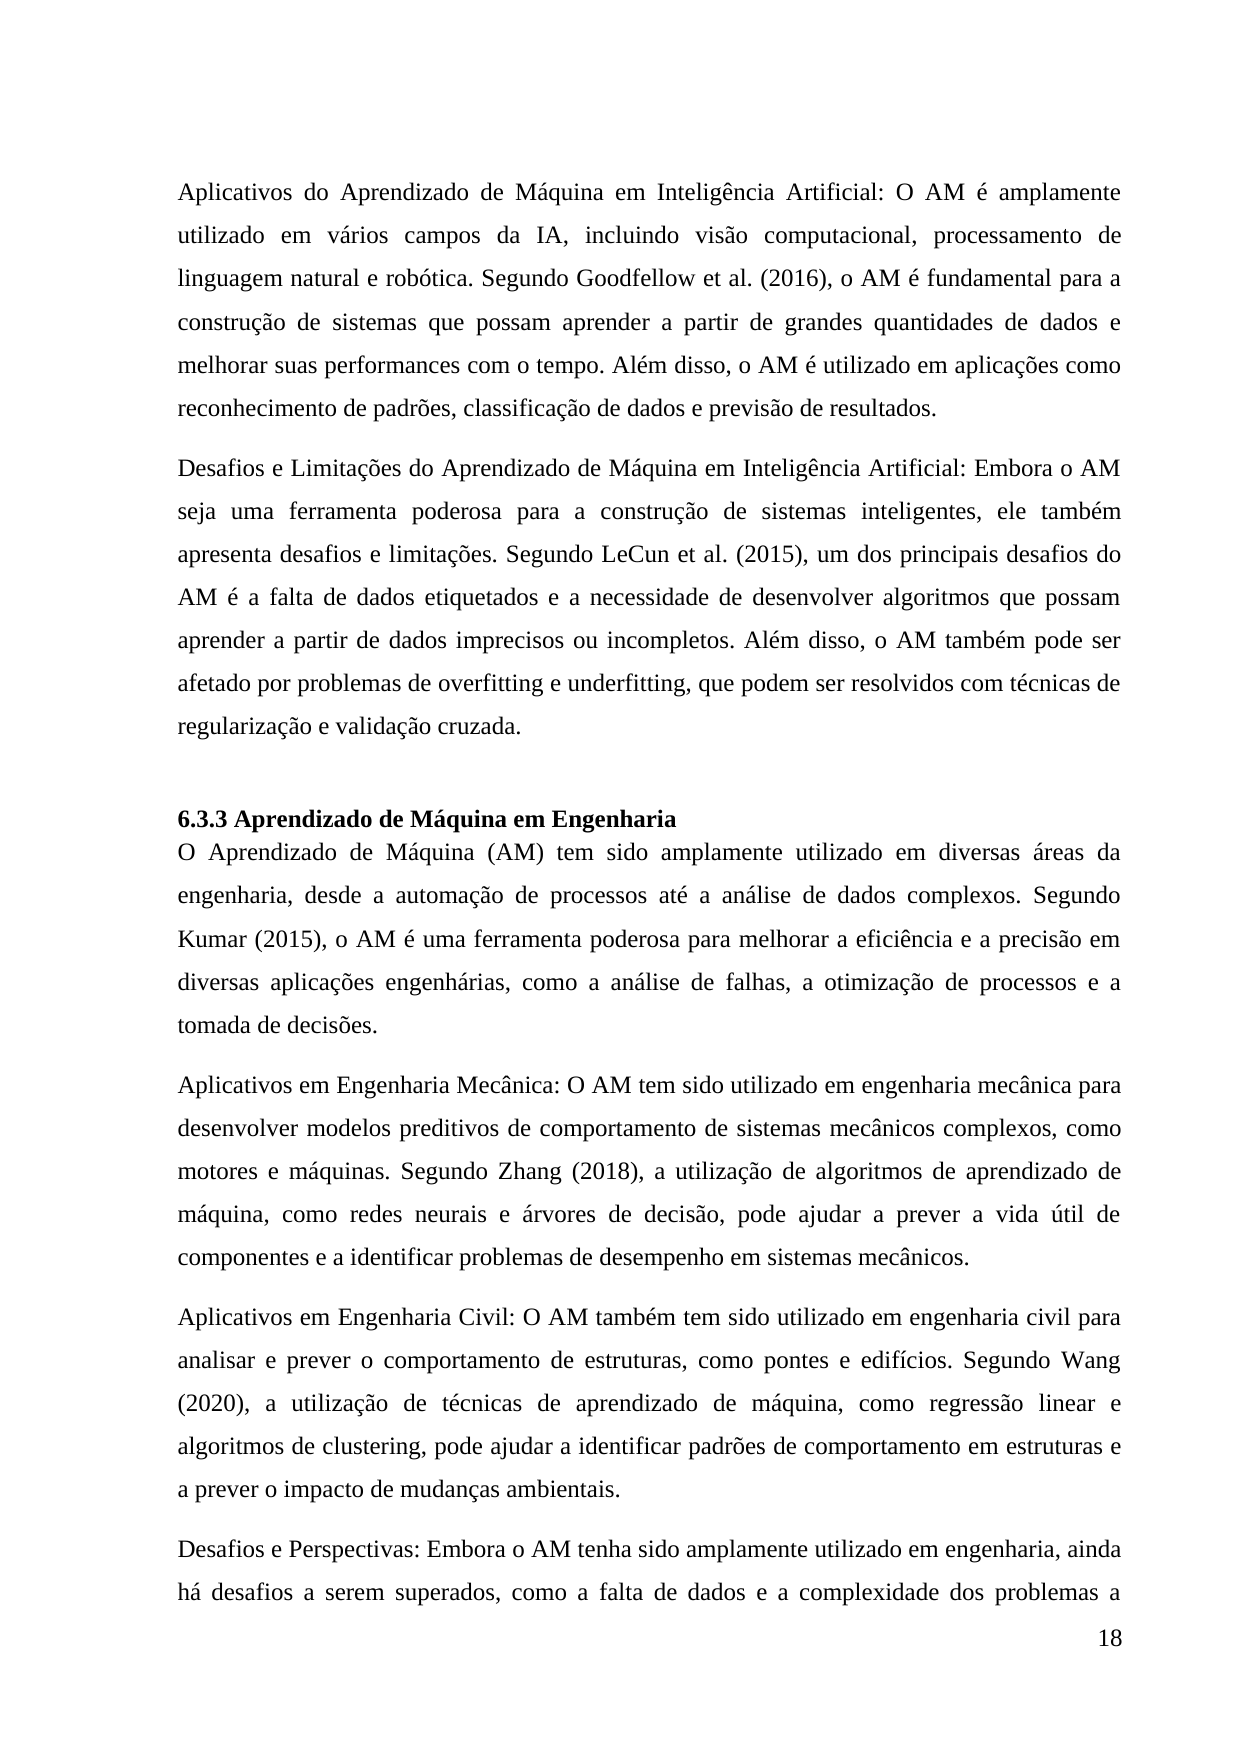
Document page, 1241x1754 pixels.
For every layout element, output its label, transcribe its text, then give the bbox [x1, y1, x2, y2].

text O Aprendizado de Máquina (AM) tem sido amplamente utilizado em diversas áreas da engenharia, desde a automação de processos até a análise de dados complexos. Segundo Kumar (2015), o AM é uma ferramenta poderosa para melhorar a eficiência e a precisão em diversas aplicações engenhárias, como a análise de falhas, a otimização de processos e a tomada de decisões. [177, 837, 1122, 1039]
subtitle 6.3.3 Aprendizado de Máquina em Engenharia [177, 804, 1122, 833]
text Aplicativos em Engenharia Mecânica: O AM tem sido utilizado em engenharia mecânica para desenvolver modelos preditivos de comportamento de sistemas mecânicos complexos, como motores e máquinas. Segundo Zhang (2018), a utilização de algoritmos de aprendizado de máquina, como redes neurais e árvores de decisão, pode ajudar a prever a vida útil de componentes e a identificar problemas de desempenho em sistemas mecânicos. [177, 1070, 1122, 1271]
text Aplicativos do Aprendizado de Máquina em Inteligência Artificial: O AM é amplamente utilizado em vários campos da IA, incluindo visão computacional, processamento de linguagem natural e robótica. Segundo Goodfellow et al. (2016), o AM é fundamental para a construção de sistemas que possam aprender a partir de grandes quantidades de dados e melhorar suas performances com o tempo. Além disso, o AM é utilizado em aplicações como reconhecimento de padrões, classificação de dados e previsão de resultados. [177, 177, 1122, 422]
text Aplicativos em Engenharia Civil: O AM também tem sido utilizado em engenharia civil para analisar e prever o comportamento de estruturas, como pontes e edifícios. Segundo Wang (2020), a utilização de técnicas de aprendizado de máquina, como regressão linear e algoritmos de clustering, pode ajudar a identificar padrões de comportamento em estruturas e a prever o impacto de mudanças ambientais. [177, 1302, 1122, 1503]
text Desafios e Limitações do Aprendizado de Máquina em Inteligência Artificial: Embora o AM seja uma ferramenta poderosa para a construção de sistemas inteligentes, ele também apresenta desafios e limitações. Segundo LeCun et al. (2015), um dos principais desafios do AM é a falta de dados etiquetados e a necessidade de desenvolver algoritmos que possam aprender a partir de dados imprecisos ou incompletos. Além disso, o AM também pode ser afetado por problemas de overfitting e underfitting, que podem ser resolvidos com técnicas de regularização e validação cruzada. [177, 453, 1122, 740]
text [177, 1534, 1122, 1606]
